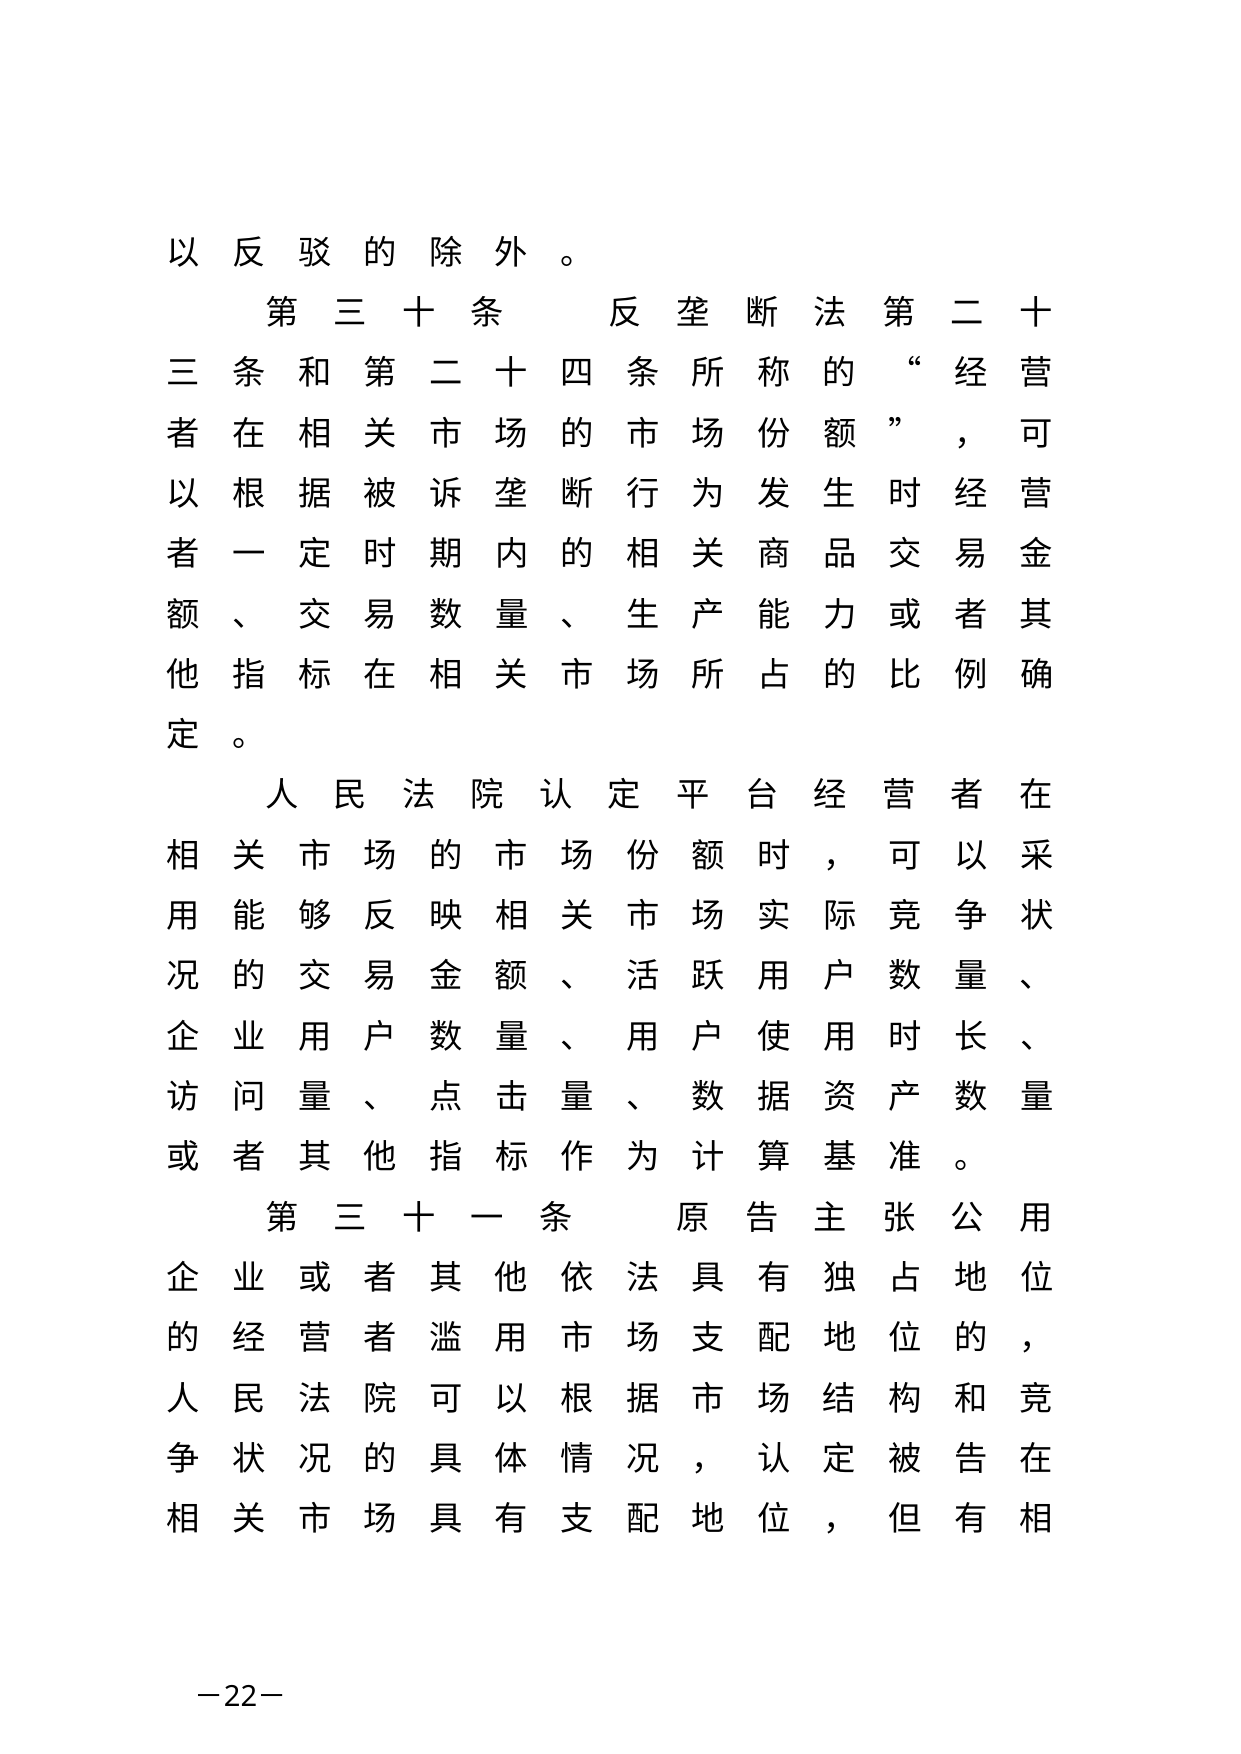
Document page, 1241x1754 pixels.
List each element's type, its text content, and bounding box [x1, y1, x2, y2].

text 人民法院认定平台经营者在相关市场的市场份额时，可以采用能够反映相关市场实际竞争状况的交易金额、活跃用户数量、企业用户数量、用户使用时长、访问量、点击量、数据资产数量或者其他指标作为计算基准。 [167, 762, 1085, 1184]
text 第三十条 反垄断法第二十三条和第二十四条所称的“经营者在相关市场的市场份额”，可以根据被诉垄断行为发生时经营者一定时期内的相关商品交易金额、交易数量、生产能力或者其他指标在相关市场所占的比例确定。 [167, 280, 1085, 762]
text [167, 219, 1085, 280]
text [167, 1184, 1085, 1546]
